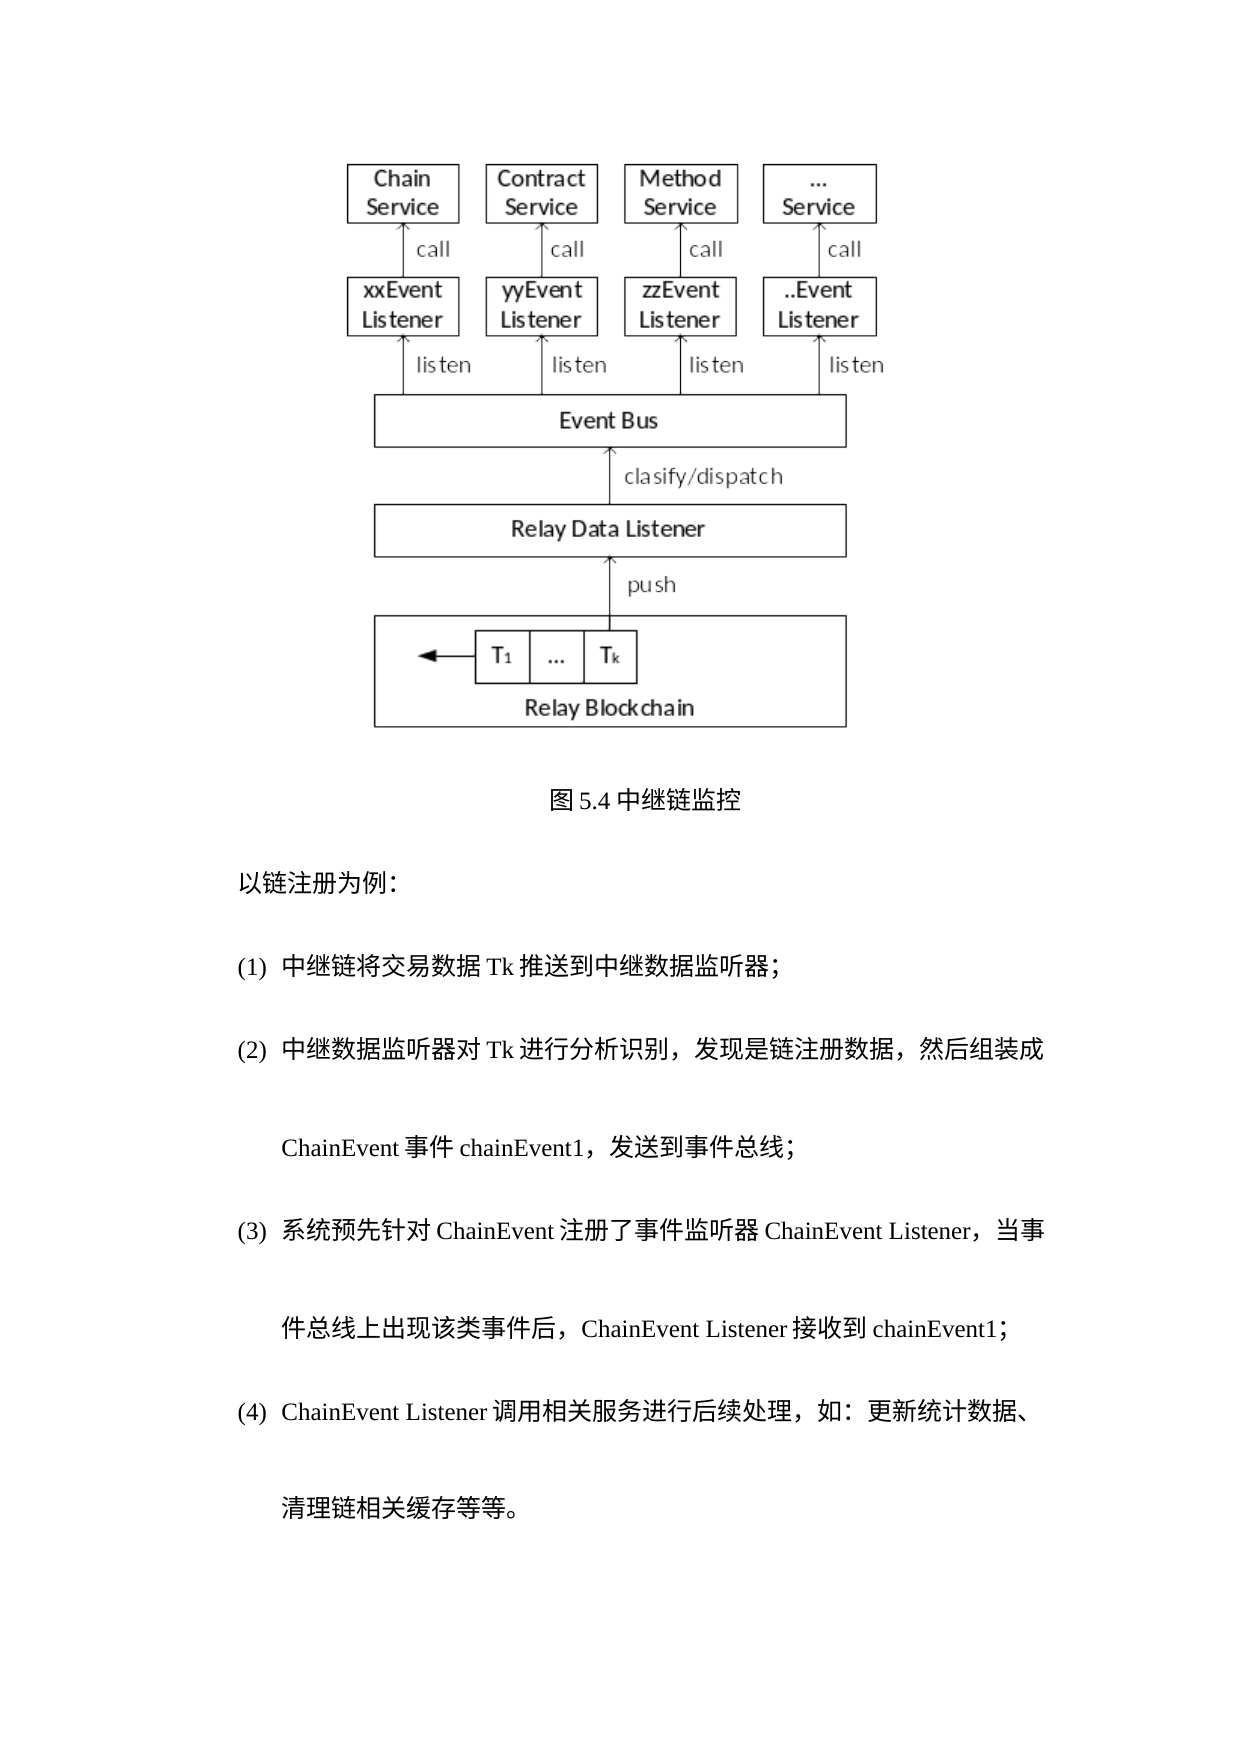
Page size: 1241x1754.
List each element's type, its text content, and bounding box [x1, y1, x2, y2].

list 中继数据监听器对Tk进行分析识别，发现是链注册数据，然后组装成ChainEvent事件chainEvent1，发送到事件总线； [237, 1016, 1053, 1178]
text 以链注册为例： [187, 849, 1053, 914]
text 图5.4 中继链监控 [187, 766, 1053, 831]
list 系统预先针对ChainEvent注册了事件监听器ChainEvent Listener，当事件总线上出现该类事件后，ChainEvent Listener接收到chainEvent1； [237, 1196, 1053, 1359]
list ChainEvent Listener调用相关服务进行后续处理，如：更新统计数据、清理链相关缓存等等。 [237, 1377, 1053, 1539]
list 中继链将交易数据Tk推送到中继数据监听器； [237, 932, 1053, 997]
